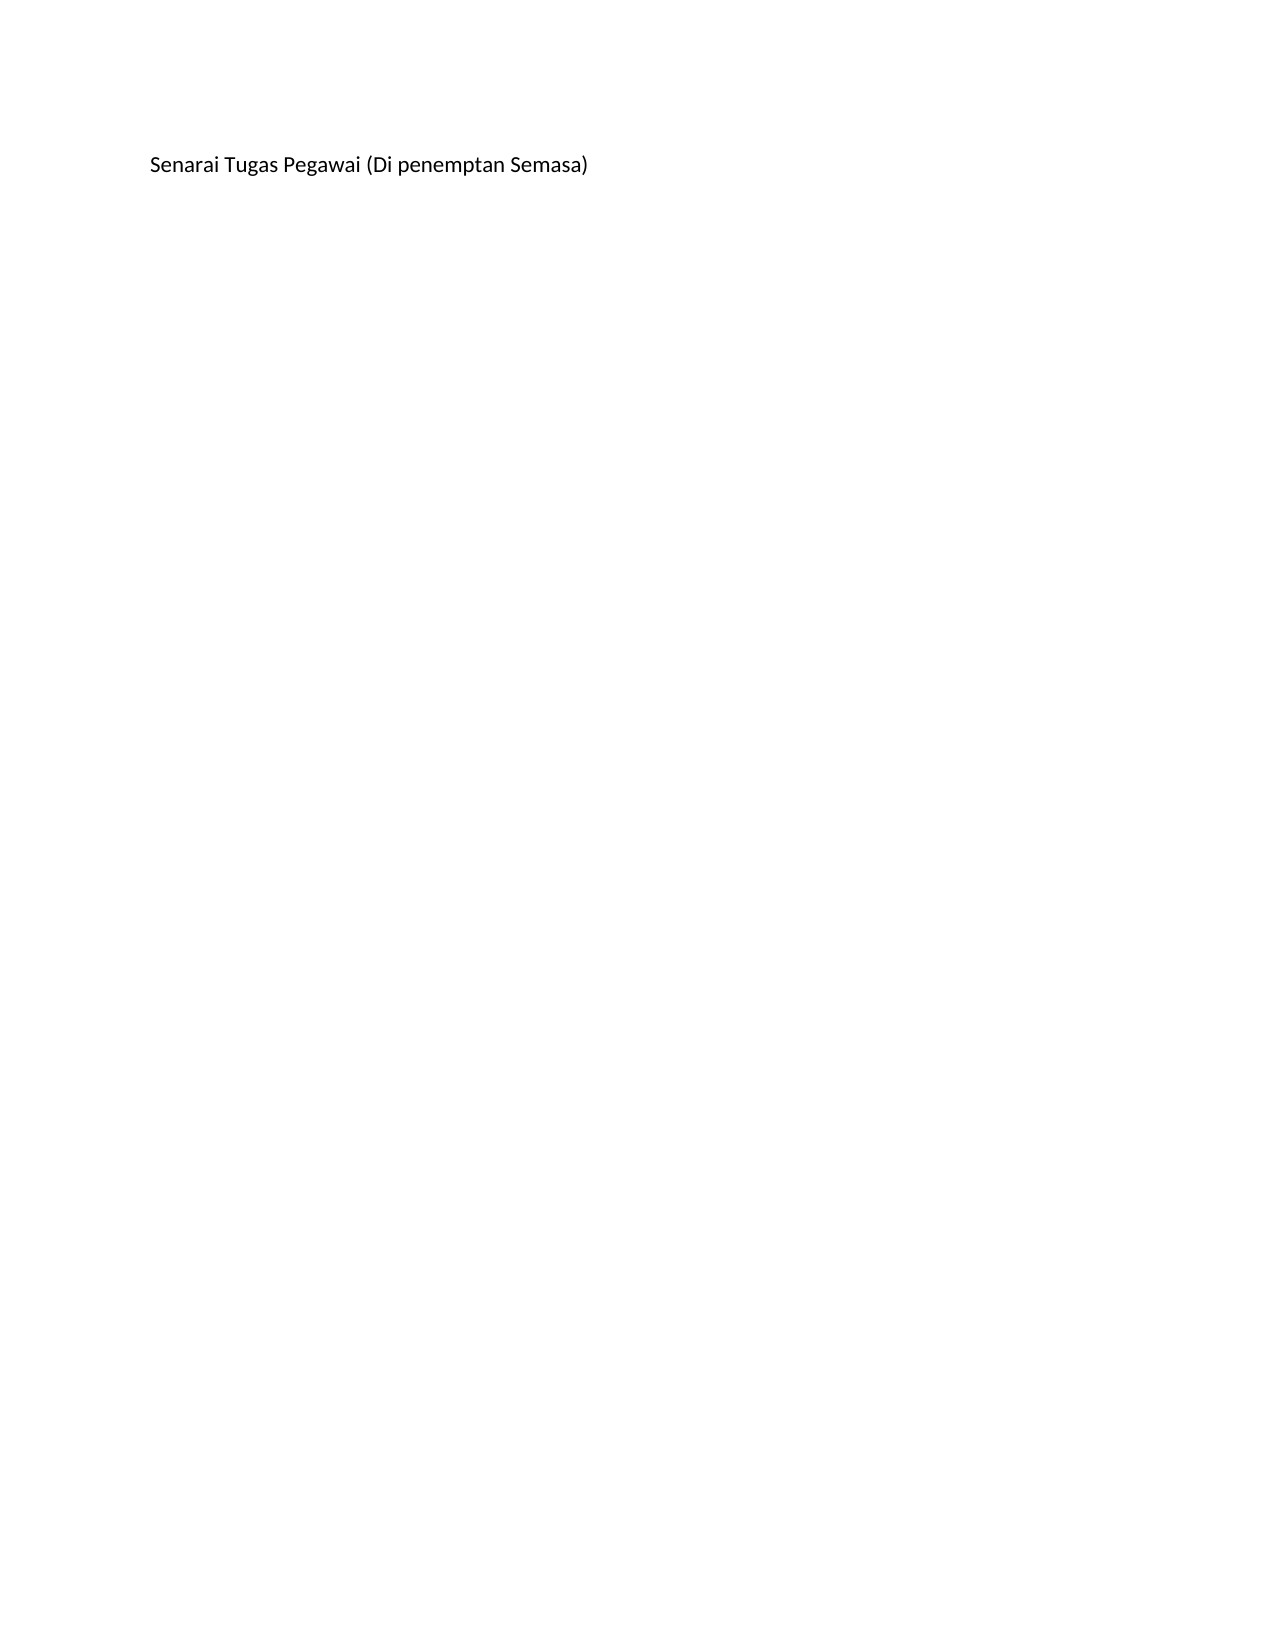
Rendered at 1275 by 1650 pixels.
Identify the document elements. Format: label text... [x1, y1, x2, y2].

text Senarai Tugas Pegawai (Di penemptan Semasa) [150, 150, 1125, 178]
